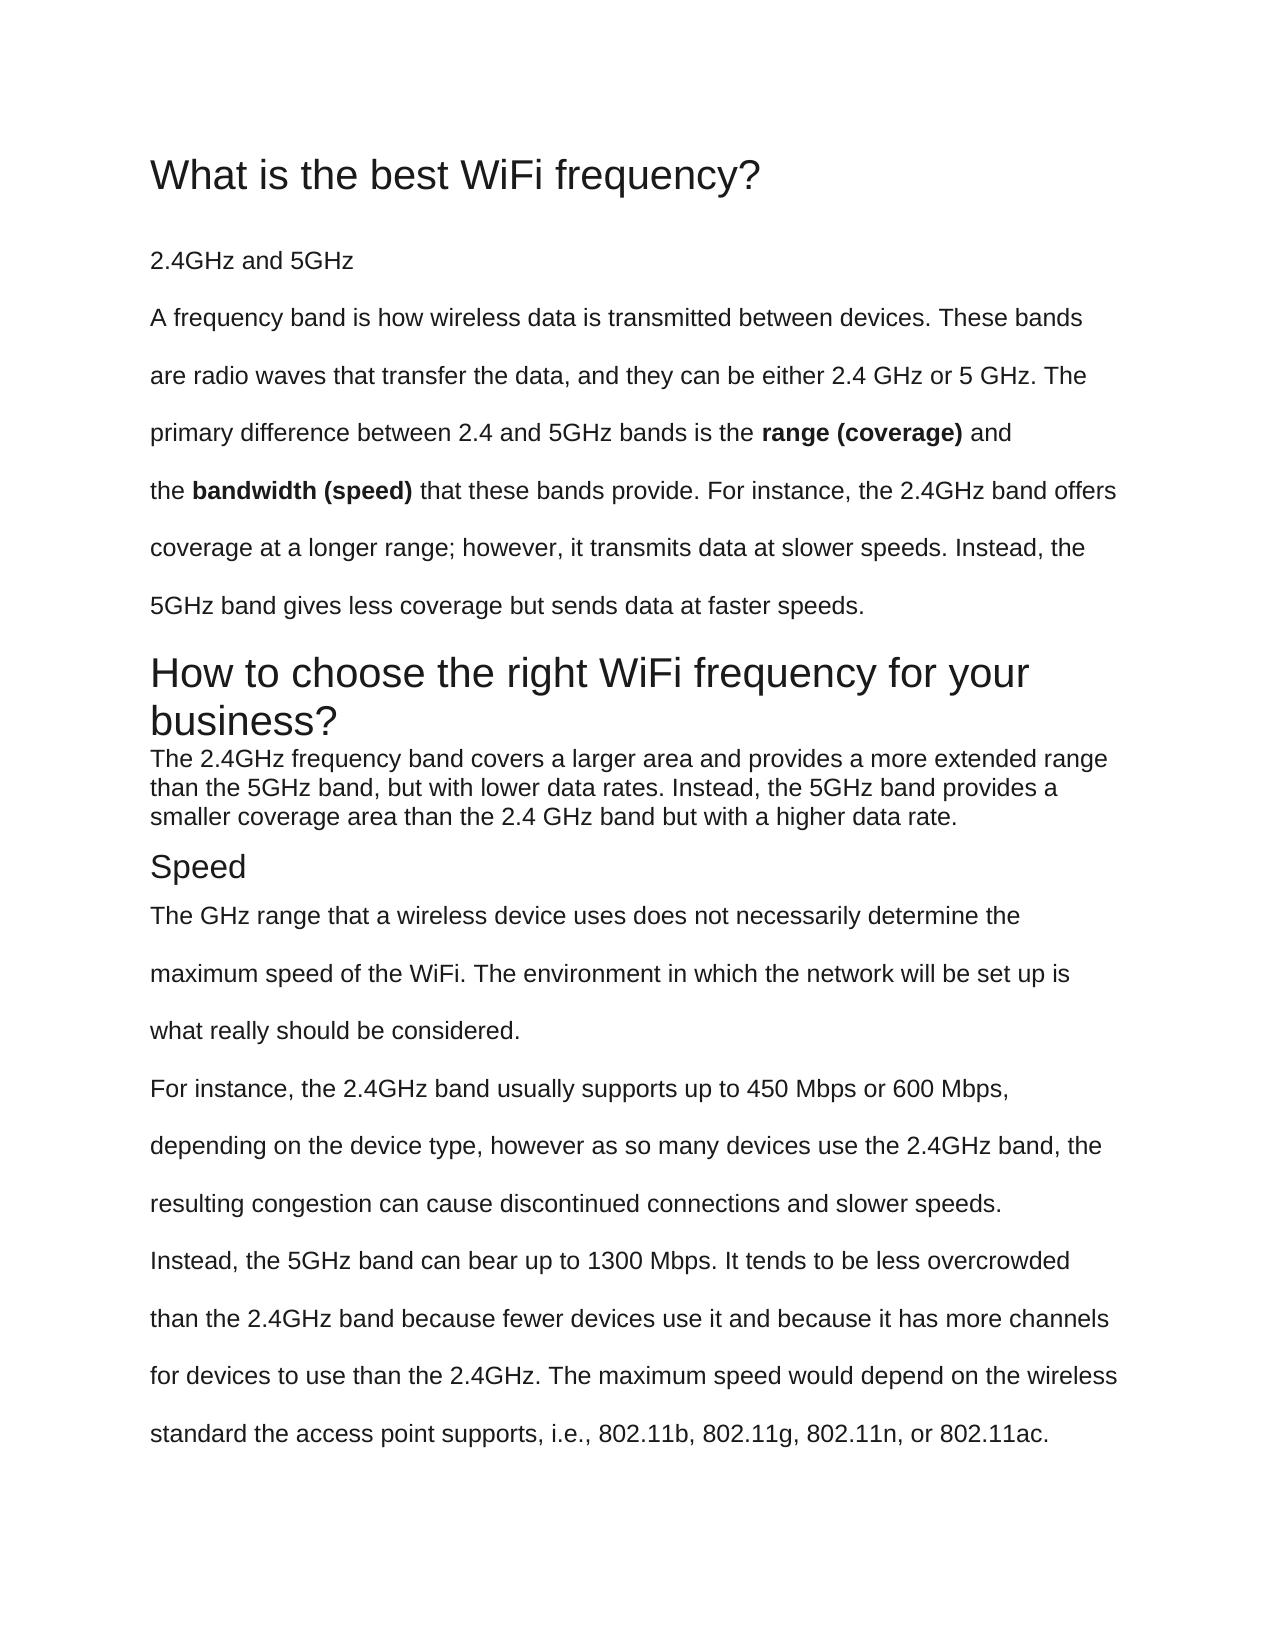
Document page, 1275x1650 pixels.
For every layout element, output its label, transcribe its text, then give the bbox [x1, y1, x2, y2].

text Instead, the 5GHz band can bear up to 1300 Mbps. It tends to be less overcrowded than the 2.4GHz band because fewer devices use it and because it has more channels for devices to use than the 2.4GHz. The maximum speed would depend on the wireless standard the access point supports, i.e., 802.11b, 802.11g, 802.11n, or 802.11ac. [150, 1246, 1125, 1447]
subtitle 2.4GHz and 5GHz [150, 246, 1125, 274]
text The GHz range that a wireless device uses does not necessarily determine the maximum speed of the WiFi. The environment in which the network will be set up is what really should be considered. [150, 901, 1125, 1045]
text A frequency band is how wireless data is transmitted between devices. These bands are radio waves that transfer the data, and they can be either 2.4 GHz or 5 GHz. The primary difference between 2.4 and 5GHz bands is the range (coverage) and the bandwidth (speed) that these bands provide. For instance, the 2.4GHz band offers coverage at a longer range; however, it transmits data at slower speeds. Instead, the 5GHz band gives less coverage but sends data at faster speeds. [150, 303, 1125, 619]
text How to choose the right WiFi frequency for your business? [150, 648, 1125, 744]
text Speed [150, 847, 1125, 886]
text The 2.4GHz frequency band covers a larger area and provides a more extended range than the 5GHz band, but with lower data rates. Instead, the 5GHz band provides a smaller coverage area than the 2.4 GHz band but with a higher data rate. [150, 744, 1125, 830]
text What is the best WiFi frequency? [150, 150, 1125, 198]
text For instance, the 2.4GHz band usually supports up to 450 Mbps or 600 Mbps, depending on the device type, however as so many devices use the 2.4GHz band, the resulting congestion can cause discontinued connections and slower speeds. [150, 1074, 1125, 1217]
